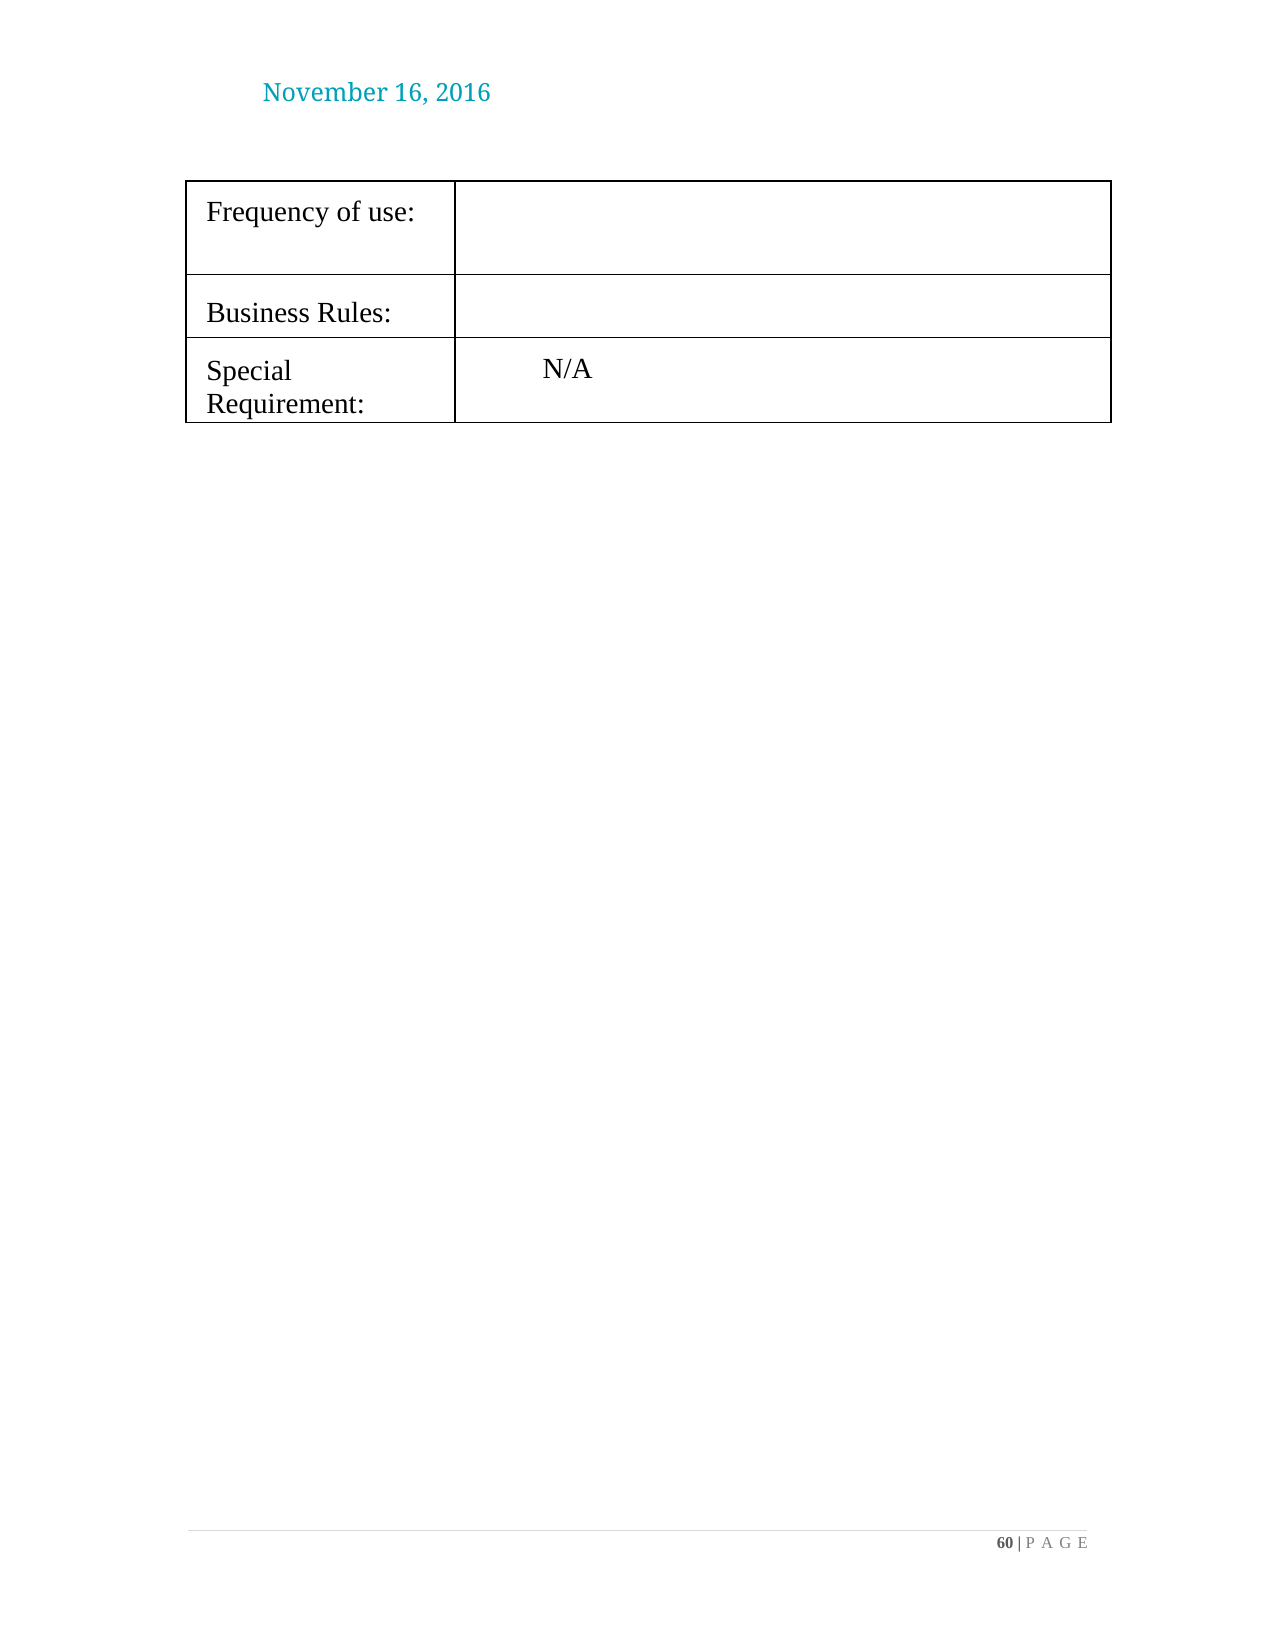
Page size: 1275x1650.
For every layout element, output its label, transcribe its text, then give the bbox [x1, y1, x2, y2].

table_cell [456, 275, 1110, 337]
table_cell N/A [456, 338, 1110, 421]
table_cell Business Rules: [187, 275, 454, 337]
table_cell Special Requirement: [187, 338, 454, 421]
table_cell Frequency of use: [187, 182, 454, 274]
table_cell [456, 182, 1110, 274]
